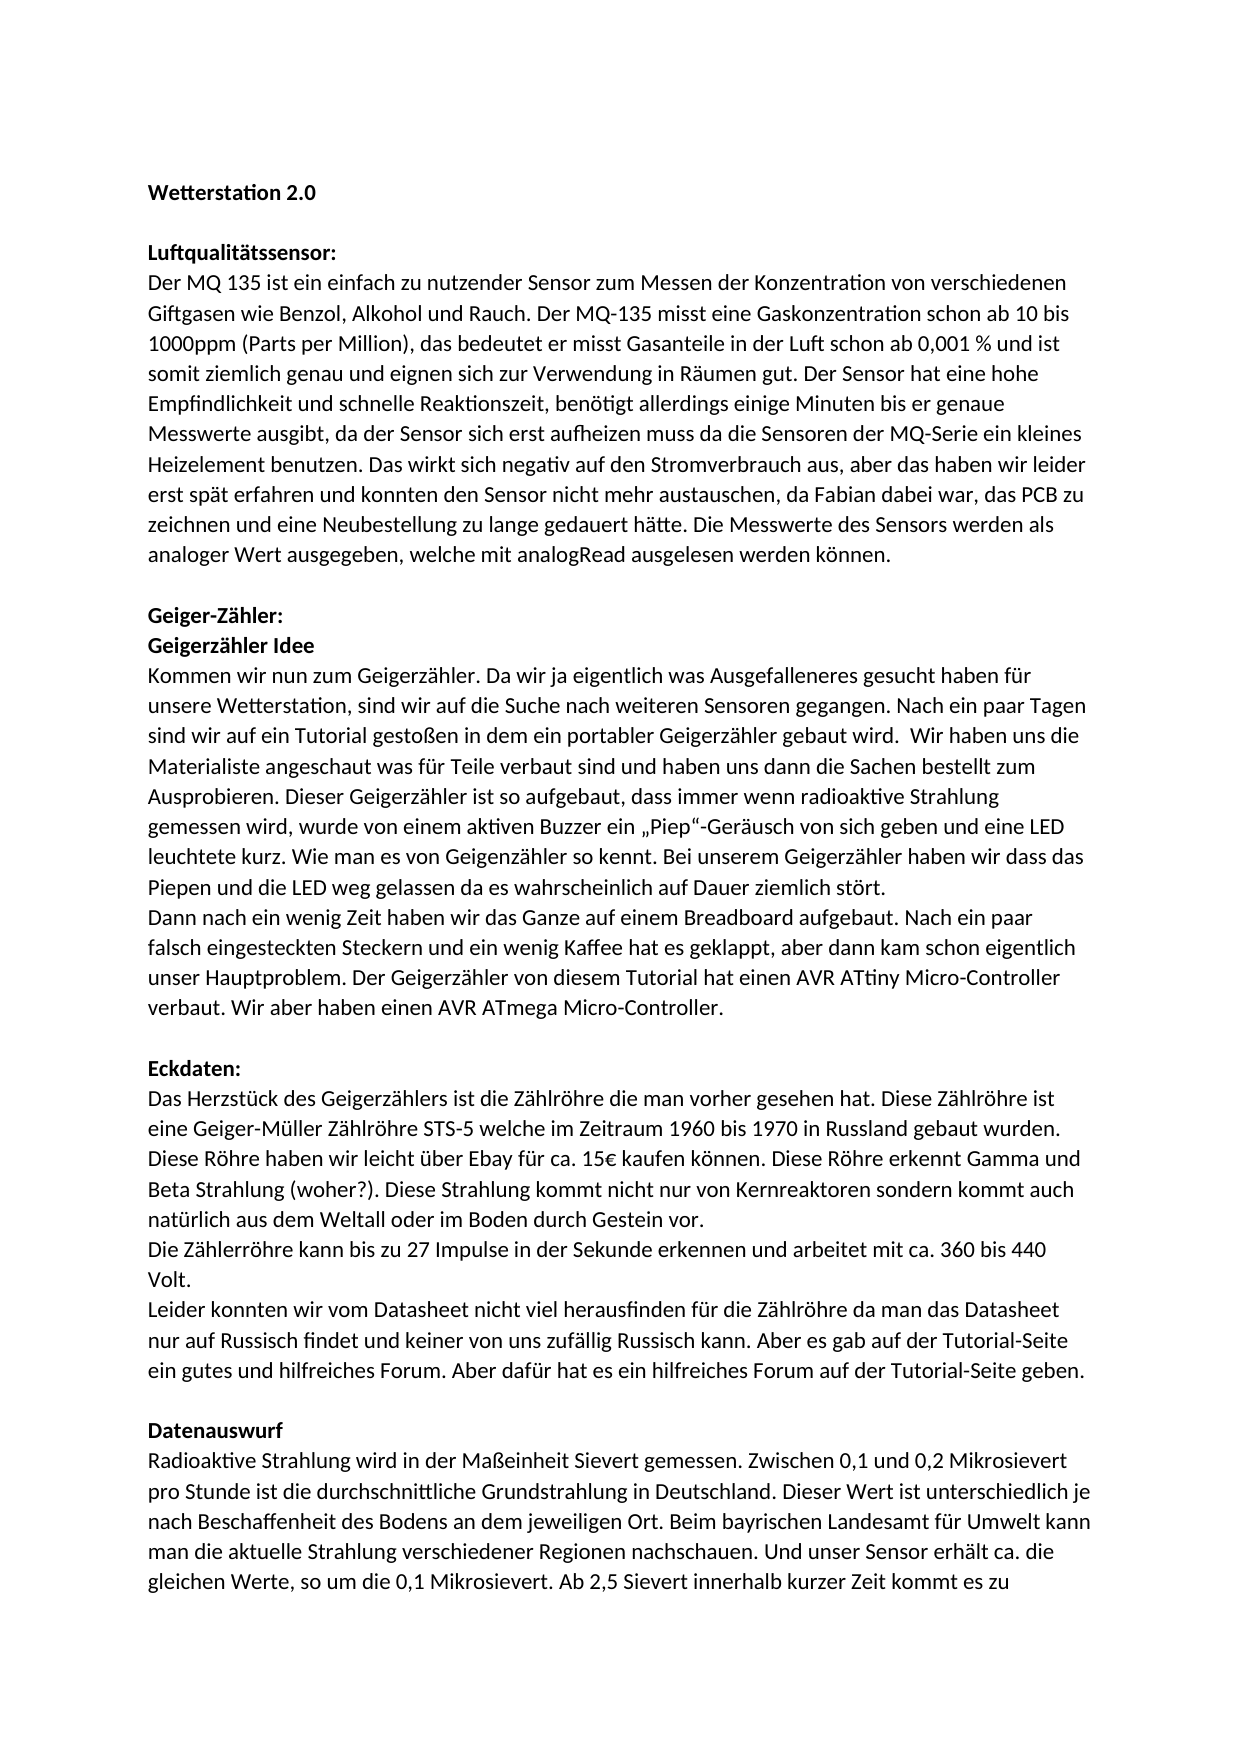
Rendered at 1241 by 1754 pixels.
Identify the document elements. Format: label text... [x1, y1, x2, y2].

text Das Herzstück des Geigerzählers ist die Zählröhre die man vorher gesehen hat. Diese Zählröhre ist eine Geiger-Müller Zählröhre STS-5 welche im Zeitraum 1960 bis 1970 in Russland gebaut wurden. Diese Röhre haben wir leicht über Ebay für ca. 15€ kaufen können. Diese Röhre erkennt Gamma und Beta Strahlung (woher?). Diese Strahlung kommt nicht nur von Kernreaktoren sondern kommt auch natürlich aus dem Weltall oder im Boden durch Gestein vor. [148, 1084, 1093, 1233]
text Geigerzähler Idee [148, 631, 1093, 659]
text Luftqualitätssensor: [148, 238, 1093, 266]
text Der MQ 135 ist ein einfach zu nutzender Sensor zum Messen der Konzentration von verschiedenen Giftgasen wie Benzol, Alkohol und Rauch. Der MQ-135 misst eine Gaskonzentration schon ab 10 bis 1000ppm (Parts per Million), das bedeutet er misst Gasanteile in der Luft schon ab 0,001 % und ist somit ziemlich genau und eignen sich zur Verwendung in Räumen gut. Der Sensor hat eine hohe Empfindlichkeit und schnelle Reaktionszeit, benötigt allerdings einige Minuten bis er genaue Messwerte ausgibt, da der Sensor sich erst aufheizen muss da die Sensoren der MQ-Serie ein kleines Heizelement benutzen. Das wirkt sich negativ auf den Stromverbrauch aus, aber das haben wir leider erst spät erfahren und konnten den Sensor nicht mehr austauschen, da Fabian dabei war, das PCB zu zeichnen und eine Neubestellung zu lange gedauert hätte. Die Messwerte des Sensors werden als analoger Wert ausgegeben, welche mit analogRead ausgelesen werden können. [148, 268, 1093, 568]
text Kommen wir nun zum Geigerzähler. Da wir ja eigentlich was Ausgefalleneres gesucht haben für unsere Wetterstation, sind wir auf die Suche nach weiteren Sensoren gegangen. Nach ein paar Tagen sind wir auf ein Tutorial gestoßen in dem ein portabler Geigerzähler gebaut wird. Wir haben uns die Materialiste angeschaut was für Teile verbaut sind und haben uns dann die Sachen bestellt zum Ausprobieren. Dieser Geigerzähler ist so aufgebaut, dass immer wenn radioaktive Strahlung gemessen wird, wurde von einem aktiven Buzzer ein „Piep“-Geräusch von sich geben und eine LED leuchtete kurz. Wie man es von Geigenzähler so kennt. Bei unserem Geigerzähler haben wir dass das Piepen und die LED weg gelassen da es wahrscheinlich auf Dauer ziemlich stört. [148, 661, 1093, 901]
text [148, 1416, 1093, 1595]
text Geiger-Zähler: [148, 601, 1093, 629]
text Eckdaten: [148, 1054, 1093, 1082]
text Die Zählerröhre kann bis zu 27 Impulse in der Sekunde erkennen und arbeitet mit ca. 360 bis 440 Volt. [148, 1235, 1093, 1293]
text Wetterstation 2.0 [148, 178, 1093, 206]
text Dann nach ein wenig Zeit haben wir das Ganze auf einem Breadboard aufgebaut. Nach ein paar falsch eingesteckten Steckern und ein wenig Kaffee hat es geklappt, aber dann kam schon eigentlich unser Hauptproblem. Der Geigerzähler von diesem Tutorial hat einen AVR ATtiny Micro-Controller verbaut. Wir aber haben einen AVR ATmega Micro-Controller. [148, 903, 1093, 1021]
text Leider konnten wir vom Datasheet nicht viel herausfinden für die Zählröhre da man das Datasheet nur auf Russisch findet und keiner von uns zufällig Russisch kann. Aber es gab auf der Tutorial-Seite ein gutes und hilfreiches Forum. Aber dafür hat es ein hilfreiches Forum auf der Tutorial-Seite geben. [148, 1296, 1093, 1384]
